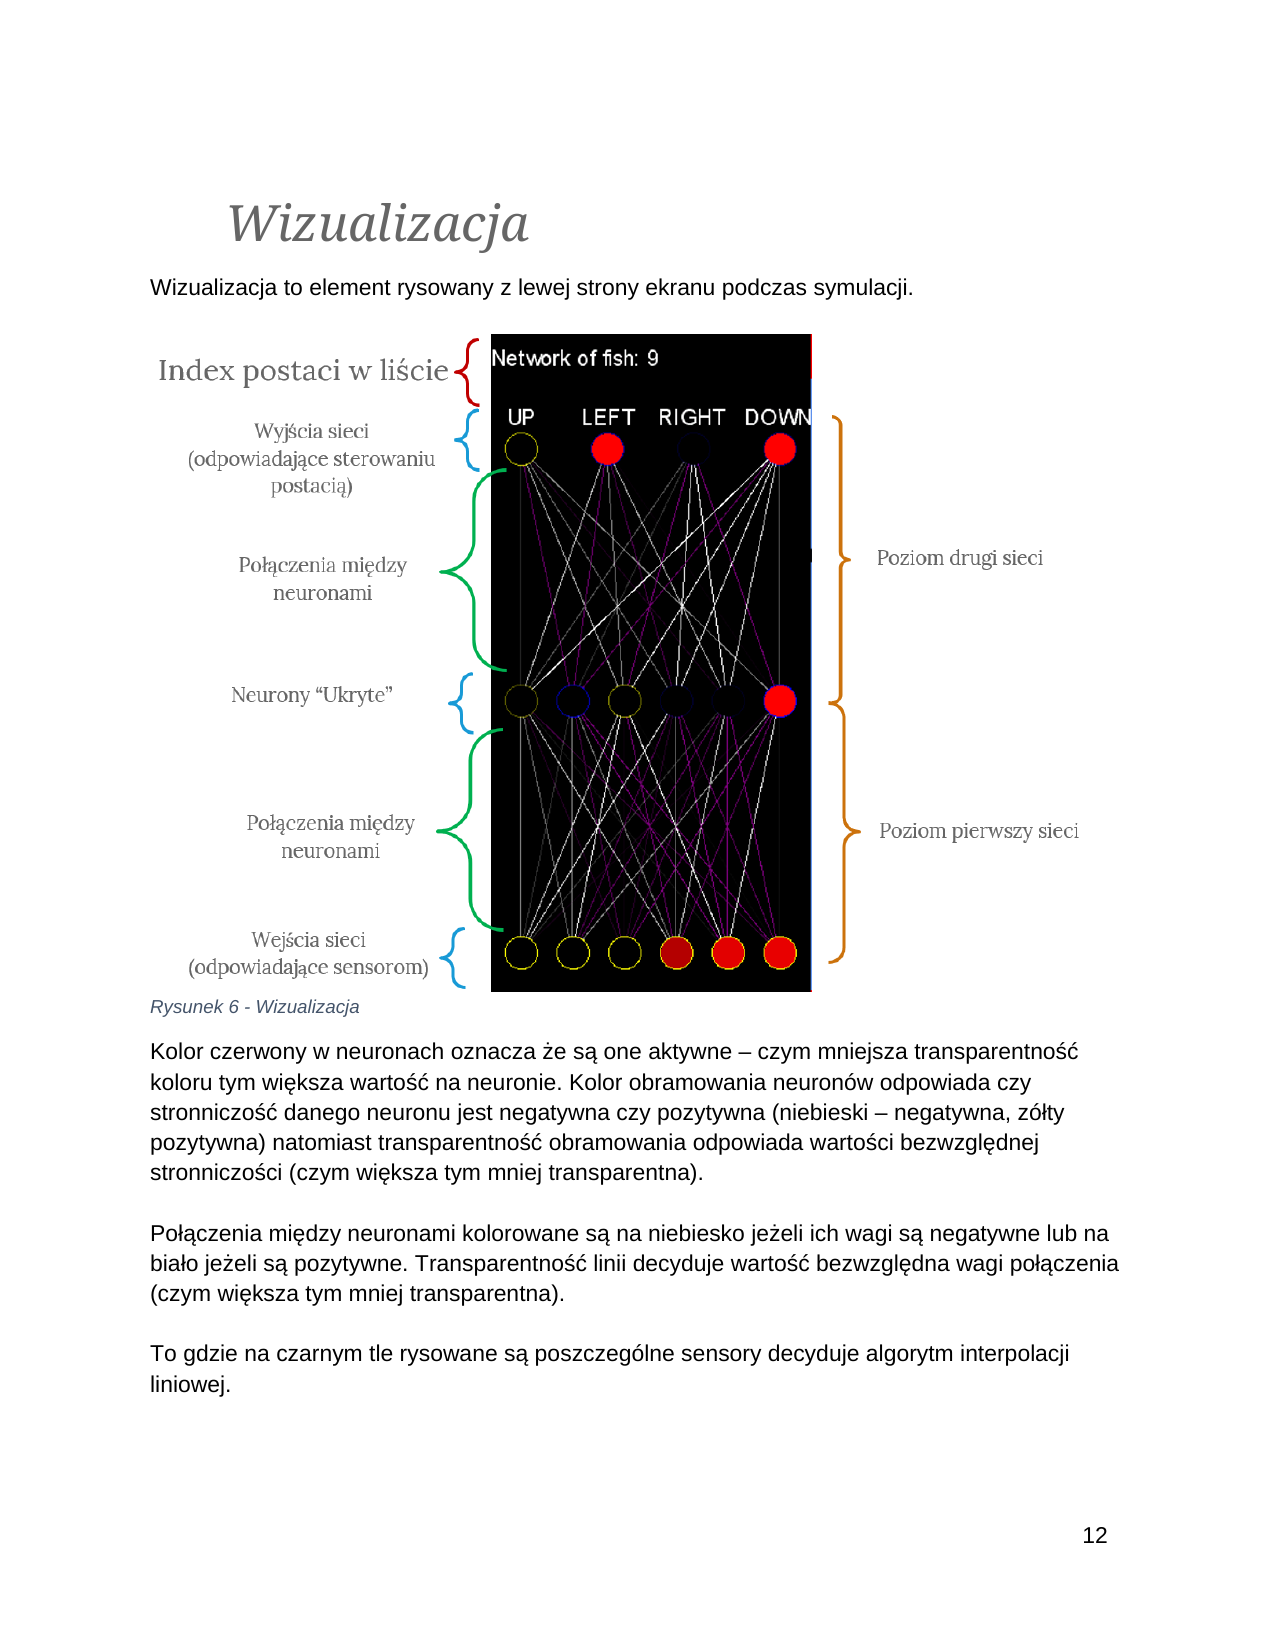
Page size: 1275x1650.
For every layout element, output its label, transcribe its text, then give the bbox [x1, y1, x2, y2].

subtitle Wizualizacja [150, 187, 1125, 256]
text Połączenia między neuronami kolorowane są na niebiesko jeżeli ich wagi są negatywne lub na biało jeżeli są pozytywne. Transparentność linii decyduje wartość bezwzględna wagi połączenia (czym większa tym mniej transparentna). [150, 1219, 1125, 1306]
text To gdzie na czarnym tle rysowane są poszczególne sensory decyduje algorytm interpolacji liniowej. [150, 1340, 1125, 1397]
text Wizualizacja to element rysowany z lewej strony ekranu podczas symulacji. [150, 274, 1125, 301]
text Kolor czerwony w neuronach oznacza że są one aktywne – czym mniejsza transparentność koloru tym większa wartość na neuronie. Kolor obramowania neuronów odpowiada czy stronniczość danego neuronu jest negatywna czy pozytywna (niebieski – negatywna, zółty pozytywna) natomiast transparentność obramowania odpowiada wartości bezwzględnej stronniczości (czym większa tym mniej transparentna). [150, 1038, 1125, 1186]
text Rysunek 6 - Wizualizacja [150, 996, 1125, 1017]
picture [150, 334, 1125, 992]
